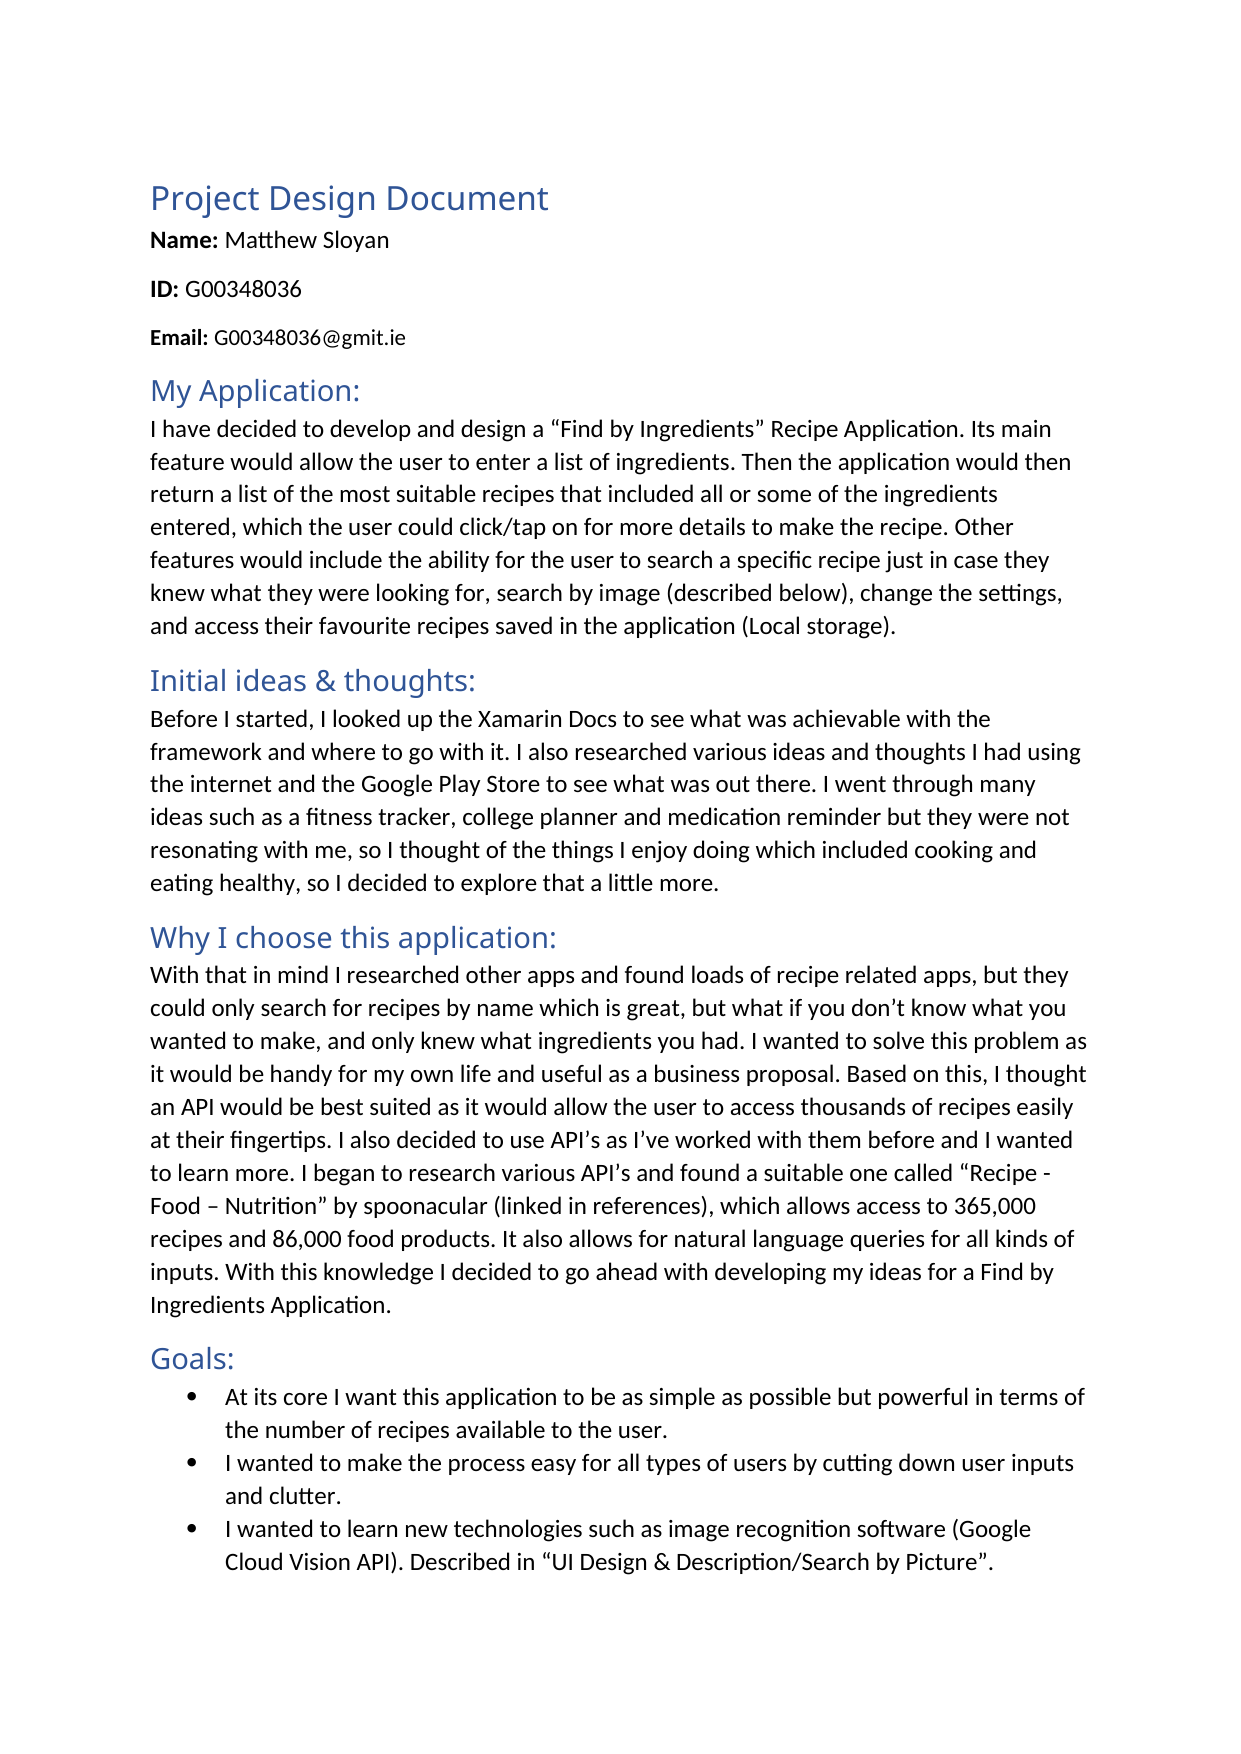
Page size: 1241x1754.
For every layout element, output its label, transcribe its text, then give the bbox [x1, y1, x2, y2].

text Email: G00348036@gmit.ie [150, 323, 1090, 351]
list I wanted to make the process easy for all types of users by cutting down user inputs and clutter. [187, 1447, 1090, 1511]
subtitle Why I choose this application: [150, 917, 1090, 957]
subtitle My Application: [150, 370, 1090, 410]
subtitle Goals: [150, 1338, 1090, 1378]
subtitle Project Design Document [150, 175, 1090, 220]
text ID: G00348036 [150, 273, 1090, 304]
text With that in mind I researched other apps and found loads of recipe related apps, but they could only search for recipes by name which is great, but what if you don’t know what you wanted to make, and only knew what ingredients you had. I wanted to solve this problem as it would be handy for my own life and useful as a business proposal. Based on this, I thought an API would be best suited as it would allow the user to access thousands of recipes easily at their fingertips. I also decided to use API’s as I’ve worked with them before and I wanted to learn more. I began to research various API’s and found a suitable one called “Recipe - Food – Nutrition” by spoonacular (linked in references), which allows access to 365,000 recipes and 86,000 food products. It also allows for natural language queries for all kinds of inputs. With this knowledge I decided to go ahead with developing my ideas for a Find by Ingredients Application. [150, 960, 1090, 1319]
text I have decided to develop and design a “Find by Ingredients” Recipe Application. Its main feature would allow the user to enter a list of ingredients. Then the application would then return a list of the most suitable recipes that included all or some of the ingredients entered, which the user could click/tap on for more details to make the recipe. Other features would include the ability for the user to search a specific recipe just in case they knew what they were looking for, search by image (described below), change the settings, and access their favourite recipes saved in the application (Local storage). [150, 413, 1090, 641]
subtitle Initial ideas & thoughts: [150, 660, 1090, 699]
list I wanted to learn new technologies such as image recognition software (Google Cloud Vision API). Described in “UI Design & Description/Search by Picture”. [187, 1513, 1090, 1576]
list At its core I want this application to be as simple as possible but powerful in terms of the number of recipes available to the user. [187, 1381, 1090, 1445]
text Before I started, I looked up the Xamarin Docs to see what was achievable with the framework and where to go with it. I also researched various ideas and thoughts I had using the internet and the Google Play Store to see what was out there. I went through many ideas such as a fitness tracker, college planner and medication reminder but they were not resonating with me, so I thought of the things I enjoy doing which included cooking and eating healthy, so I decided to explore that a little more. [150, 703, 1090, 898]
text Name: Matthew Sloyan [150, 224, 1090, 254]
